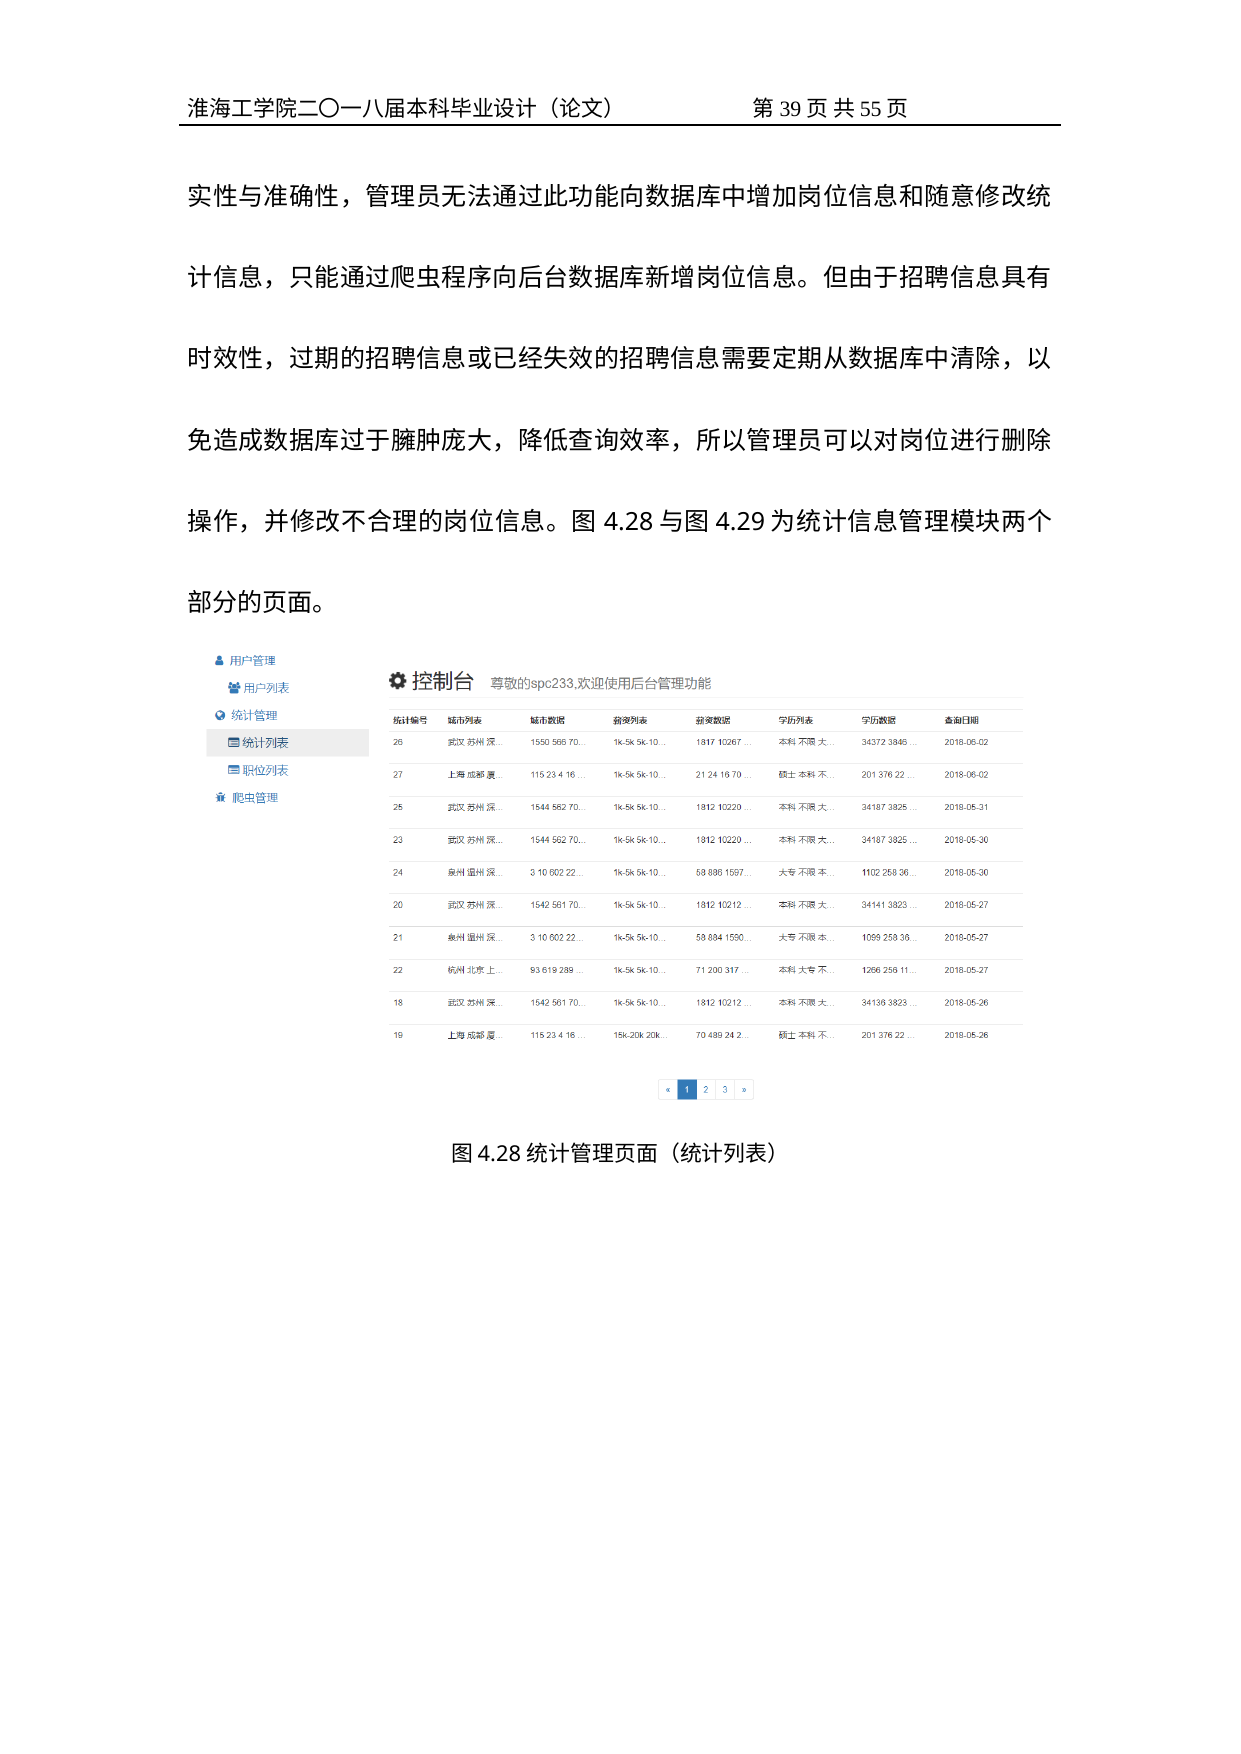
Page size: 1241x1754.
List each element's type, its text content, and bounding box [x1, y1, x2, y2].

picture [187, 642, 1053, 1103]
text 图4.28 统计管理页面（统计列表） [187, 1136, 1053, 1168]
